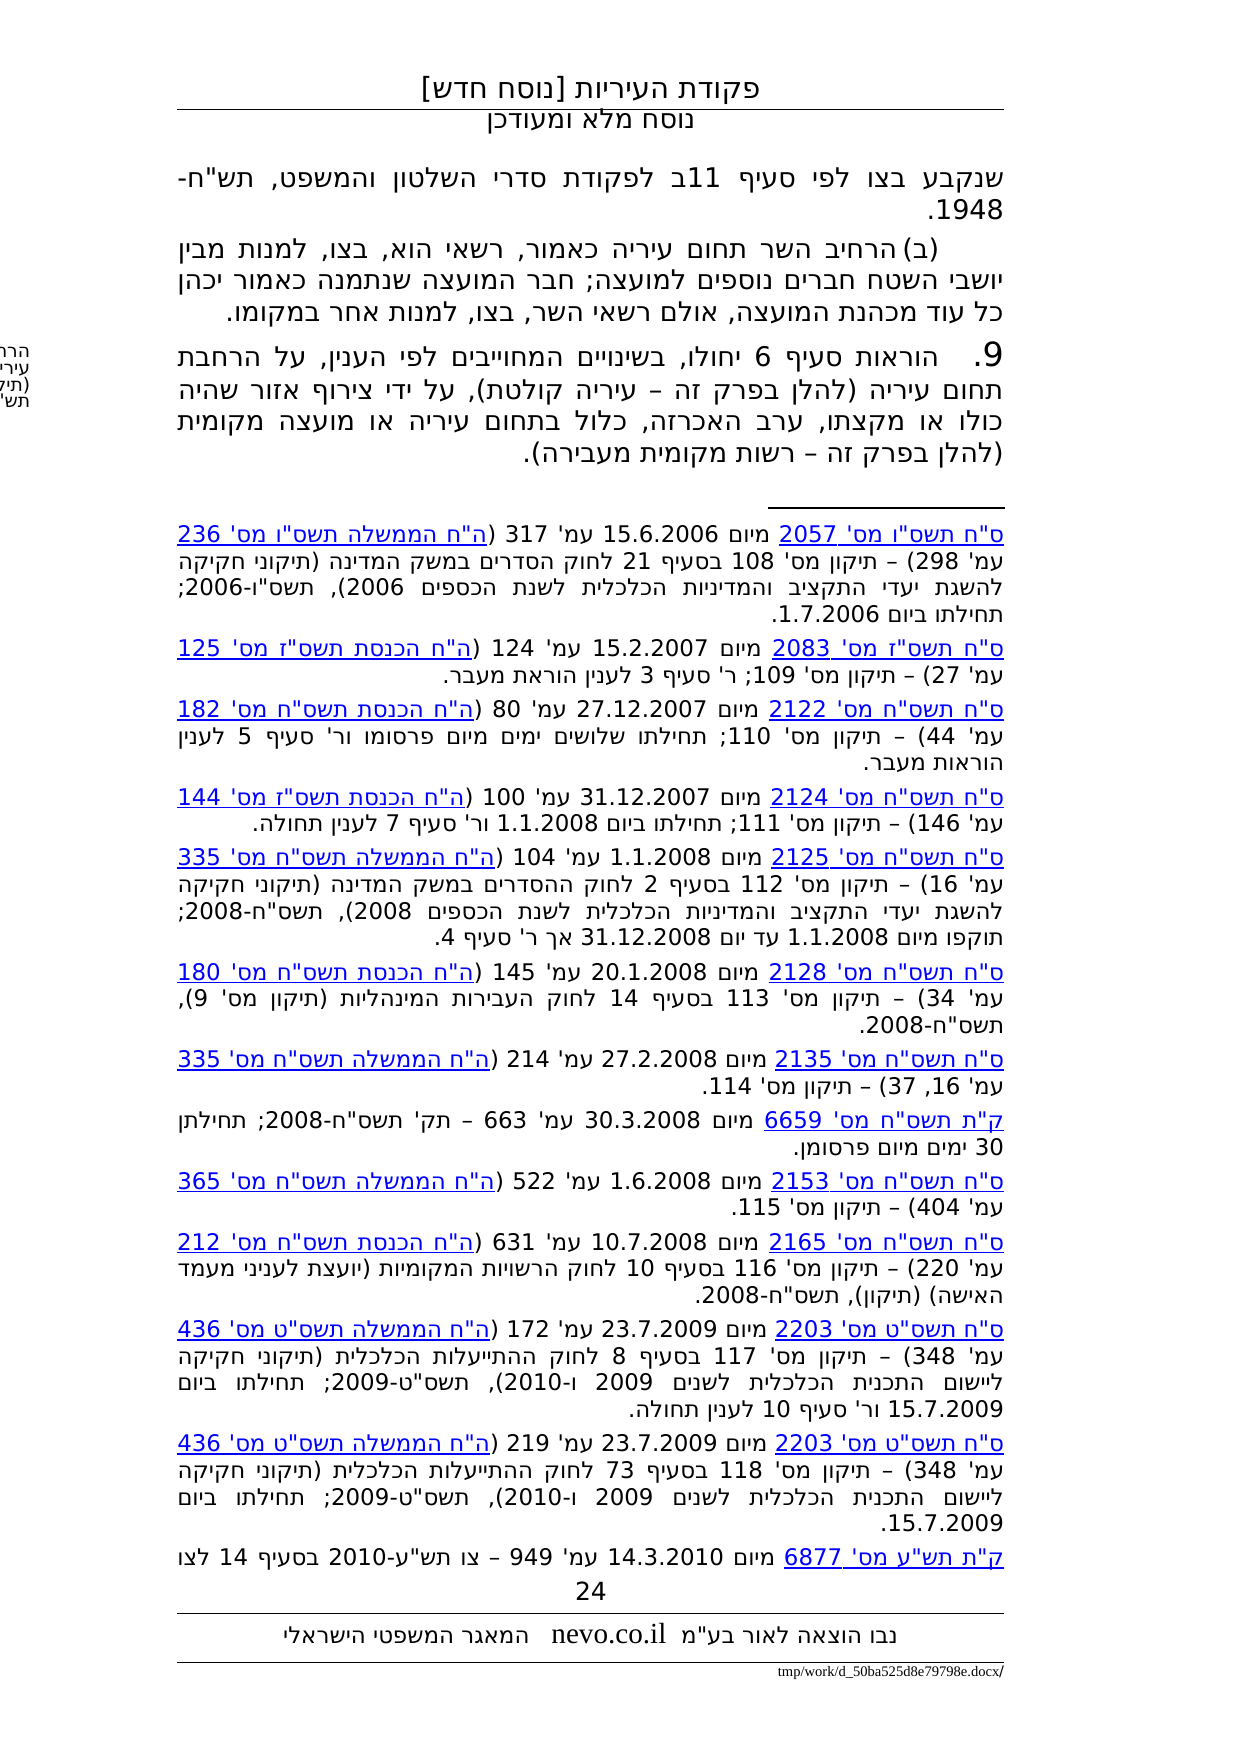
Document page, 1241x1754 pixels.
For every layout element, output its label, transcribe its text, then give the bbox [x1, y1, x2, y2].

text 9. הוראות סעיף 6 יחולו, בשינויים המחוייבים לפי הענין, על הרחבת תחום עיריה (להלן בפרק זה – עיריה קולטת), על ידי צירוף אזור שהיה כולו או מקצתו, ערב האכרזה, כלול בתחום עיריה או מועצה מקומית (להלן בפרק זה – רשות מקומית מעבירה). [177, 335, 1004, 469]
text (ב) הרחיב השר תחום עיריה כאמור, רשאי הוא, בצו, למנות מבין יושבי השטח חברים נוספים למועצה; חבר המועצה שנתמנה כאמור יכהן כל עוד מכהנת המועצה, אולם רשאי השר, בצו, למנות אחר במקומו. [177, 233, 1004, 328]
text 8א. (א) רשאי השר, לפי שיקול דעתו וללא עריכת חקירה לפי סעיף 8, להרחיב באכרזה את תחומה של עיריה פלונית על-ידי הכללת שטח שנקבע בצו לפי סעיף 11ב לפקודת סדרי השלטון והמשפט, תש"ח-1948. [177, 162, 1004, 226]
